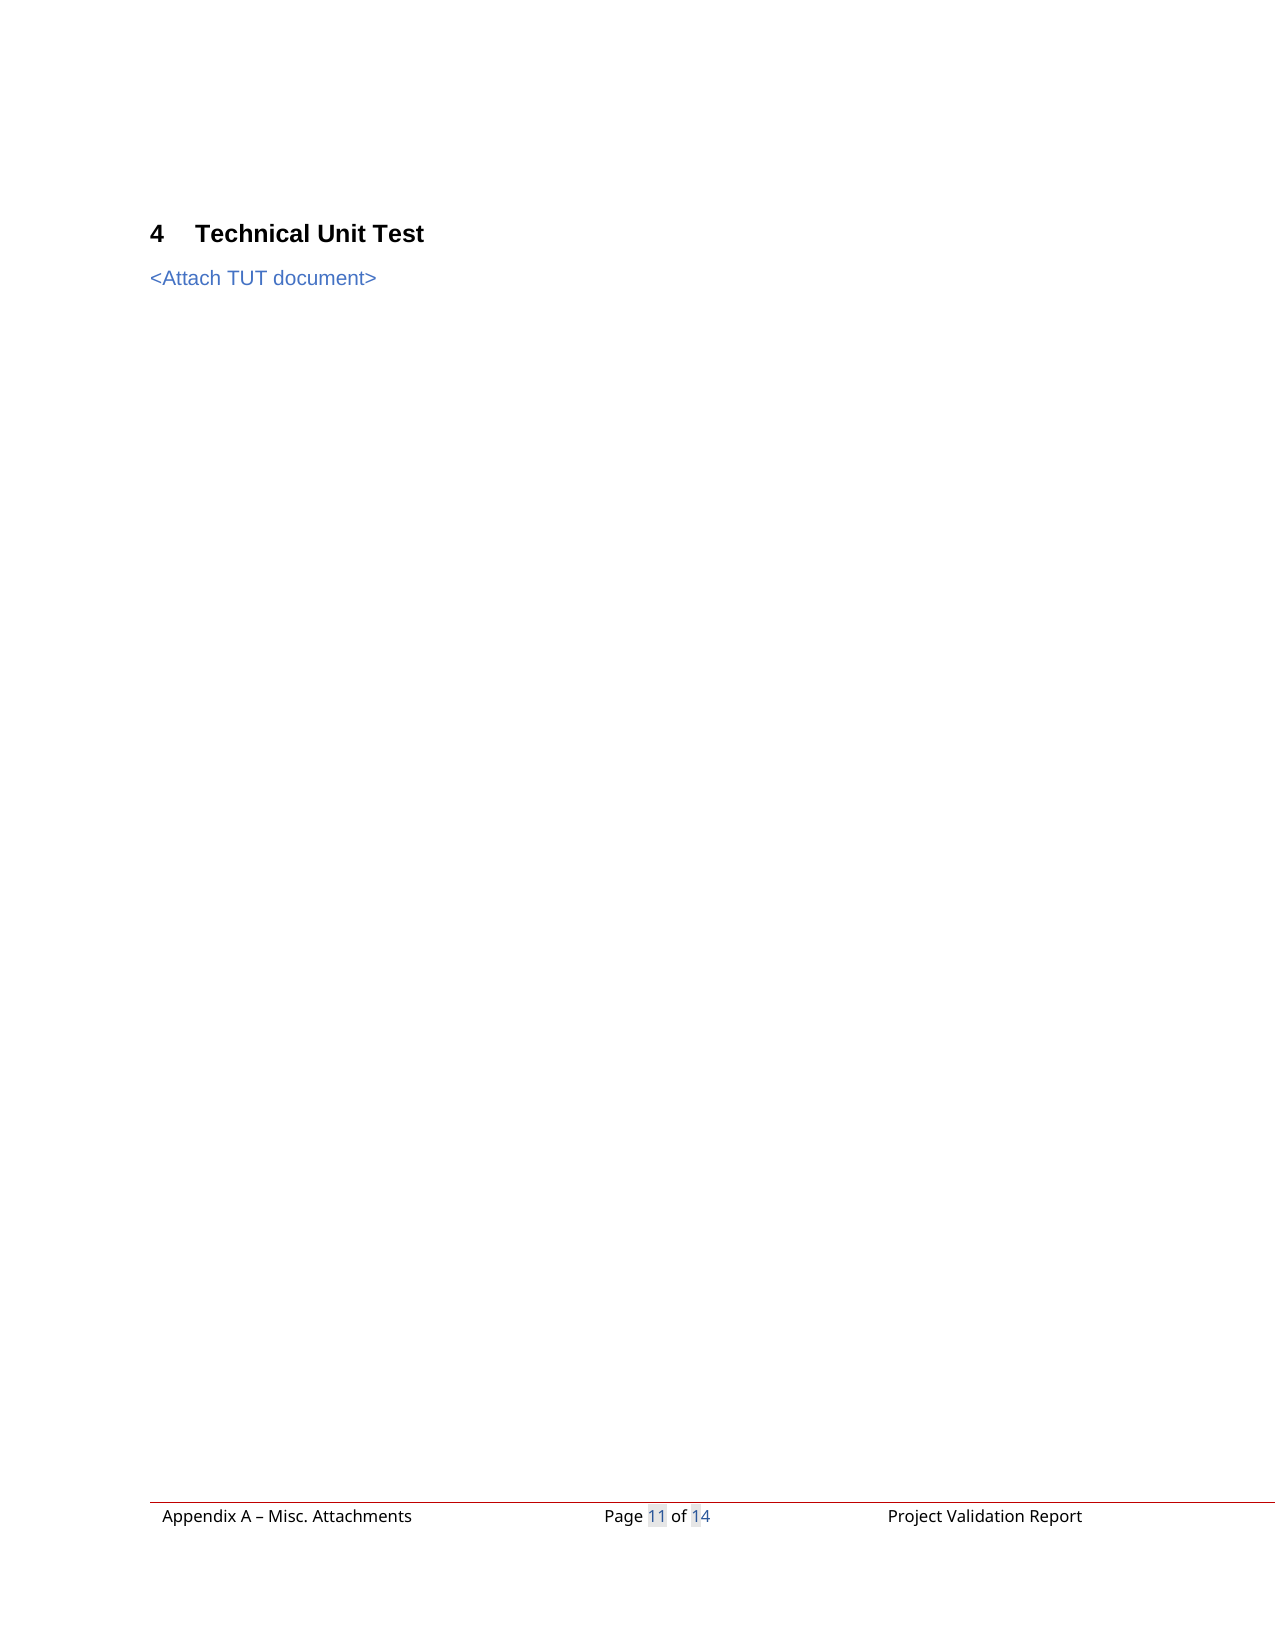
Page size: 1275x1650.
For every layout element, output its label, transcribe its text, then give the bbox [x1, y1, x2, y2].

subtitle Technical Unit Test [150, 219, 1125, 247]
text <Attach TUT document> [150, 266, 1125, 290]
